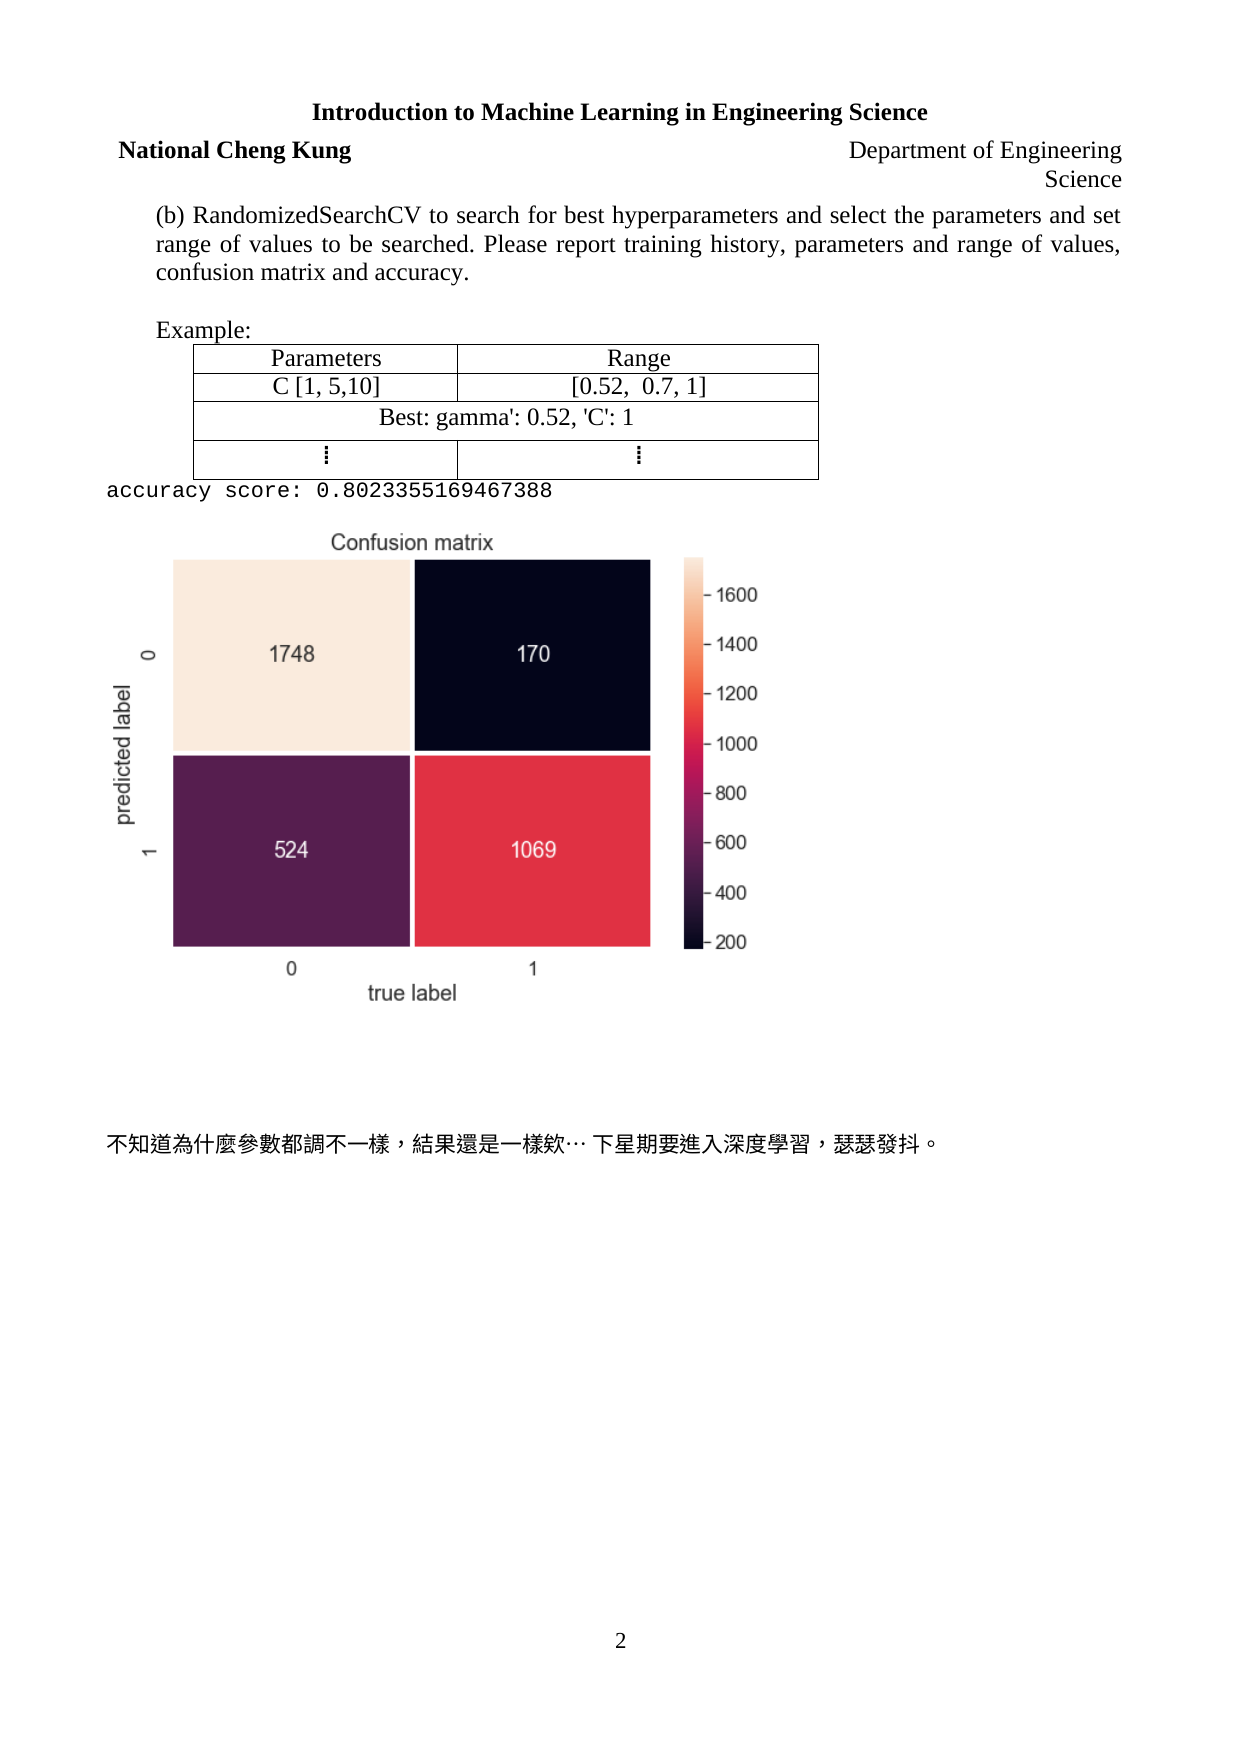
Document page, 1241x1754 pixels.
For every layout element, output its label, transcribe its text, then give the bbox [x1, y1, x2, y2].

picture [106, 525, 767, 1014]
table_cell ⁞ [458, 441, 818, 478]
table_cell Best: gamma': 0.52, 'C': 1 [194, 402, 818, 440]
text Example: [156, 315, 1144, 344]
text 不知道為什麼參數都調不一樣，結果還是一樣欸… 下星期要進入深度學習，瑟瑟發抖。 [106, 1127, 1144, 1159]
table_cell C [1, 5,10] [194, 374, 457, 401]
text accuracy score: 0.8023355169467388 [106, 479, 1144, 504]
table_header Parameters [194, 345, 457, 372]
list RandomizedSearchCV to search for best hyperparameters and select the parameters and set range of values to be searched. Please report training history, parameters and range of values, confusion matrix and accuracy. [156, 200, 1122, 286]
table_header Range [458, 345, 818, 372]
table_cell ⁞ [194, 441, 457, 478]
table_cell [0.52, 0.7, 1] [458, 374, 818, 401]
